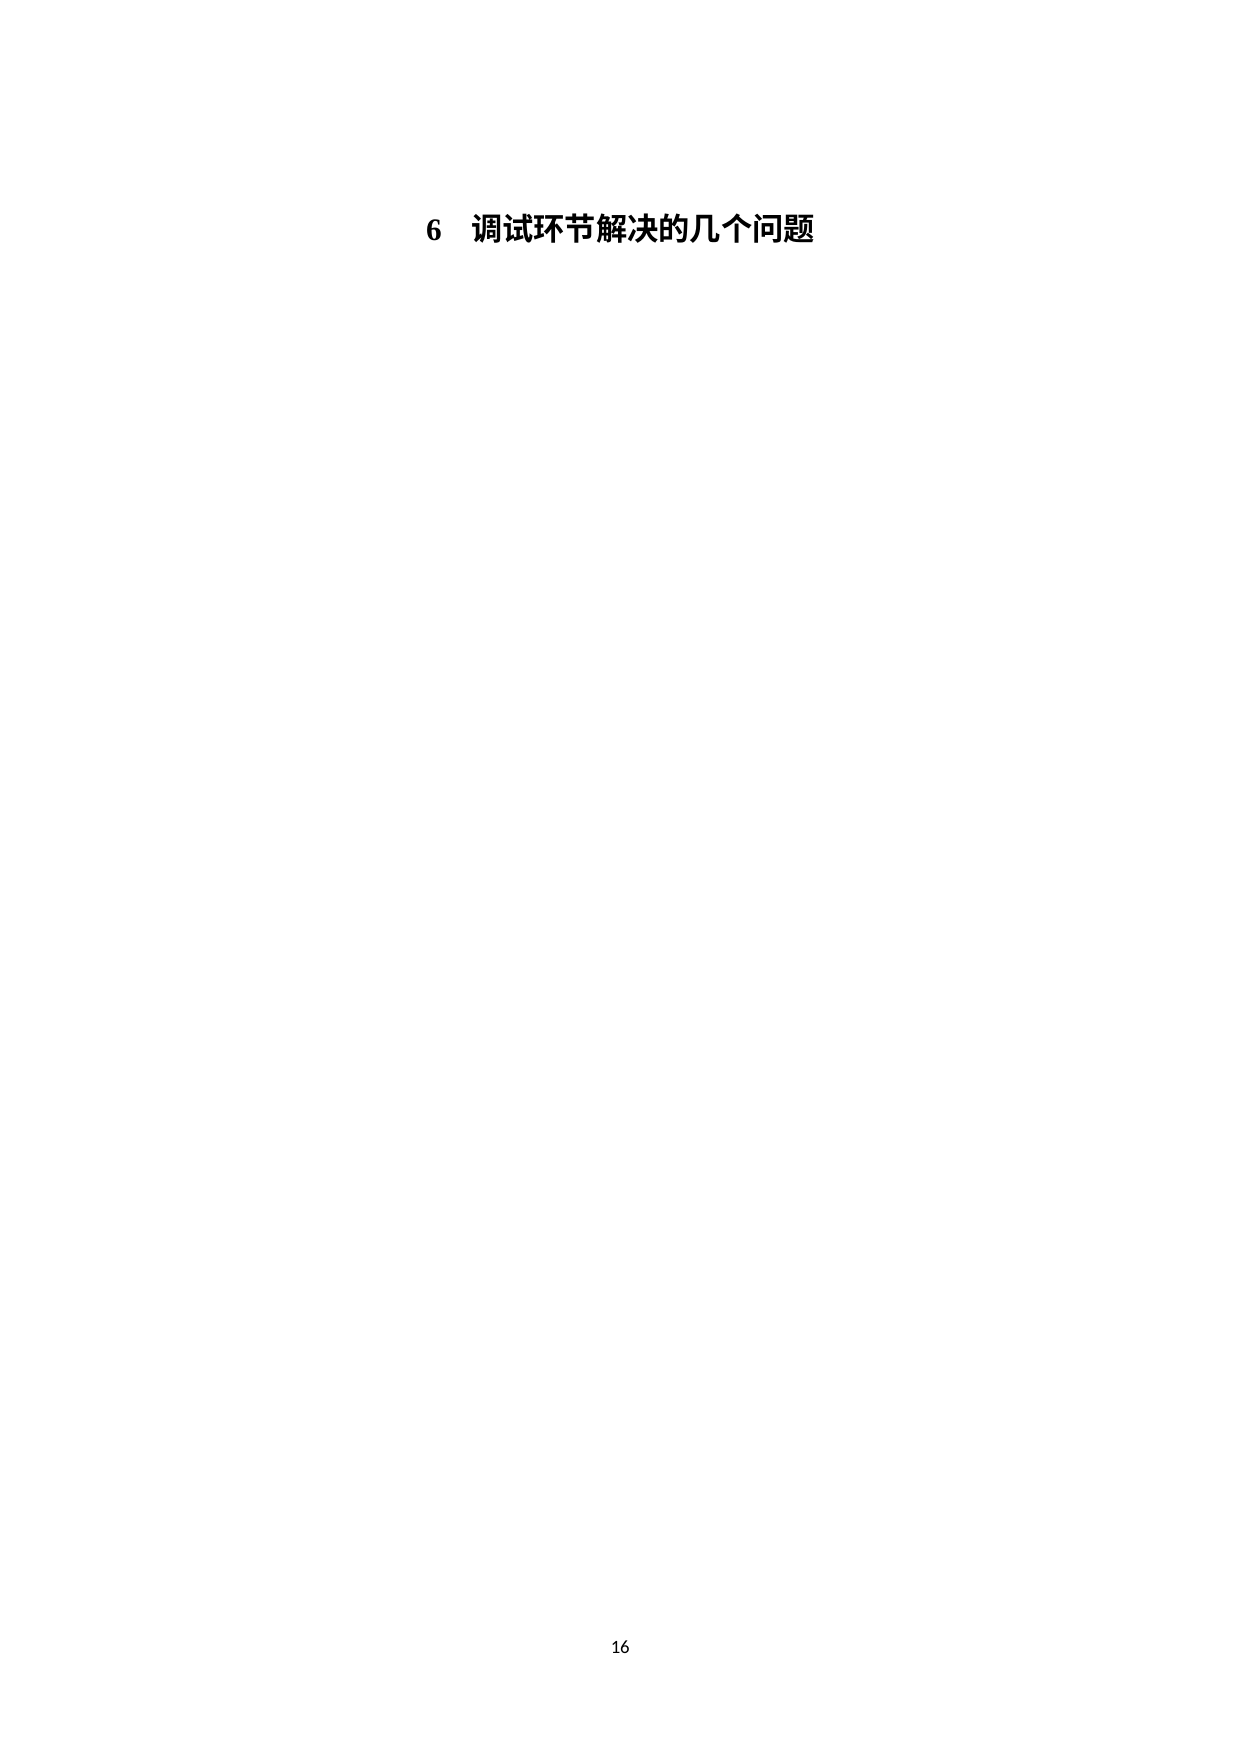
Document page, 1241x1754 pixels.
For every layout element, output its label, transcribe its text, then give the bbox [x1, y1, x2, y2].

text 调试环节解决的几个问题 [187, 194, 1053, 259]
